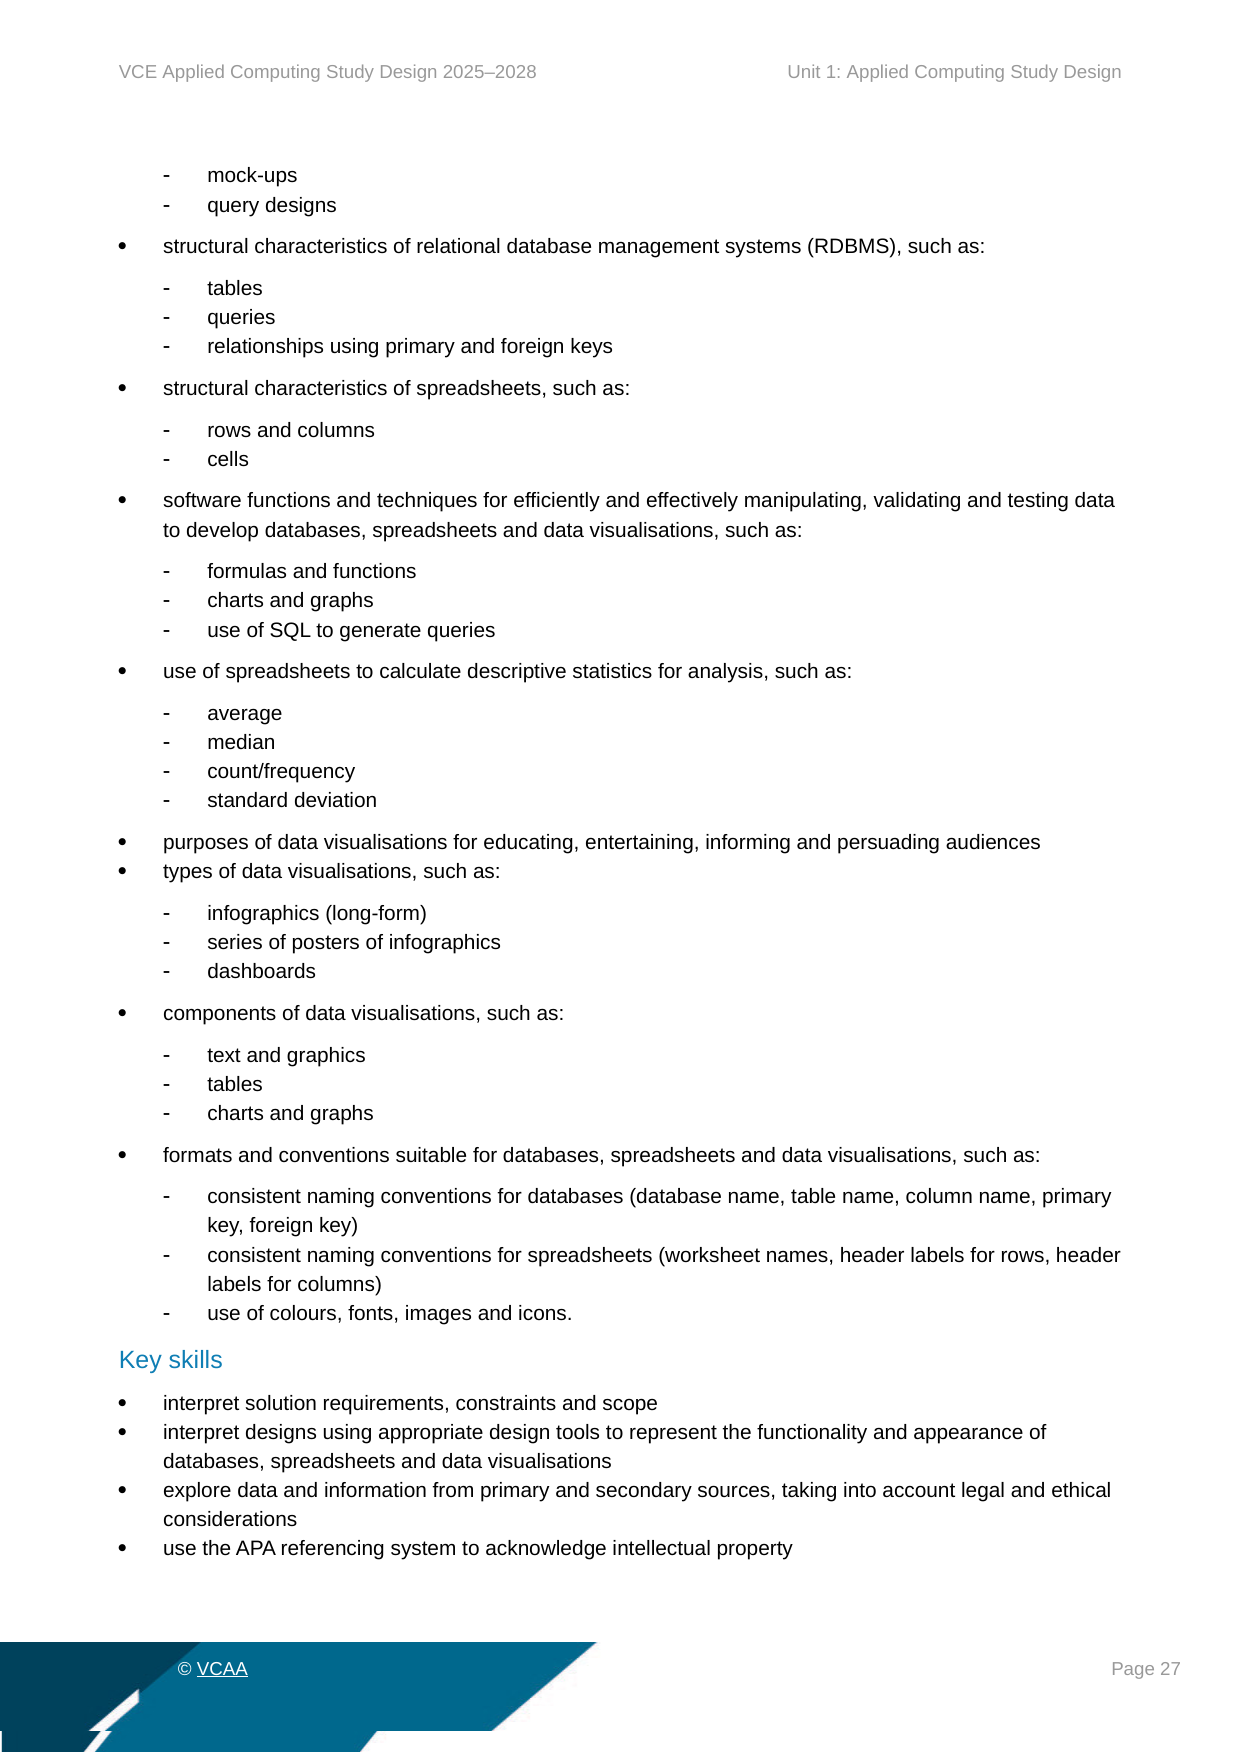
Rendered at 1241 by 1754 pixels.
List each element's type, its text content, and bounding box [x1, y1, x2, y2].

text use of SQL to generate queries [163, 614, 1122, 643]
text structural characteristics of spreadsheets, such as: [118, 372, 1122, 401]
text infographics (long-form) [163, 897, 1122, 926]
picture [361, 1642, 1241, 1752]
text mock-ups [163, 159, 1122, 189]
text query designs [163, 189, 1122, 218]
text series of posters of infographics [163, 926, 1122, 955]
text tables [163, 272, 1122, 301]
text relationships using primary and foreign keys [163, 330, 1122, 359]
text explore data and information from primary and secondary sources, taking into account legal and ethical considerations [118, 1474, 1122, 1532]
text cells [163, 443, 1122, 472]
text consistent naming conventions for databases (database name, table name, column name, primary key, foreign key) [163, 1180, 1122, 1239]
text charts and graphs [163, 1097, 1122, 1126]
text components of data visualisations, such as: [118, 997, 1122, 1026]
text interpret solution requirements, constraints and scope [118, 1387, 1122, 1416]
text count/frequency [163, 755, 1122, 784]
text rows and columns [163, 414, 1122, 443]
text text and graphics [163, 1039, 1122, 1068]
text average [163, 697, 1122, 726]
text use of spreadsheets to calculate descriptive statistics for analysis, such as: [118, 655, 1122, 684]
picture [85, 1690, 139, 1752]
text queries [163, 301, 1122, 330]
text purposes of data visualisations for educating, entertaining, informing and persuading audiences [118, 826, 1122, 855]
text software functions and techniques for efficiently and effectively manipulating, validating and testing data to develop databases, spreadsheets and data visualisations, such as: [118, 484, 1122, 543]
text structural characteristics of relational database management systems (RDBMS), such as: [118, 230, 1122, 259]
subtitle Key skills [118, 1345, 1122, 1374]
text formulas and functions [163, 555, 1122, 584]
text standard deviation [163, 784, 1122, 814]
text types of data visualisations, such as: [118, 855, 1122, 884]
text use of colours, fonts, images and icons. [163, 1297, 1122, 1326]
text tables [163, 1068, 1122, 1097]
text use the APA referencing system to acknowledge intellectual property [118, 1532, 1122, 1562]
text interpret designs using appropriate design tools to represent the functionality and appearance of databases, spreadsheets and data visualisations [118, 1416, 1122, 1474]
text charts and graphs [163, 584, 1122, 614]
text dashboards [163, 955, 1122, 984]
text median [163, 726, 1122, 755]
text formats and conventions suitable for databases, spreadsheets and data visualisations, such as: [118, 1139, 1122, 1168]
text consistent naming conventions for spreadsheets (worksheet names, header labels for rows, header labels for columns) [163, 1239, 1122, 1297]
